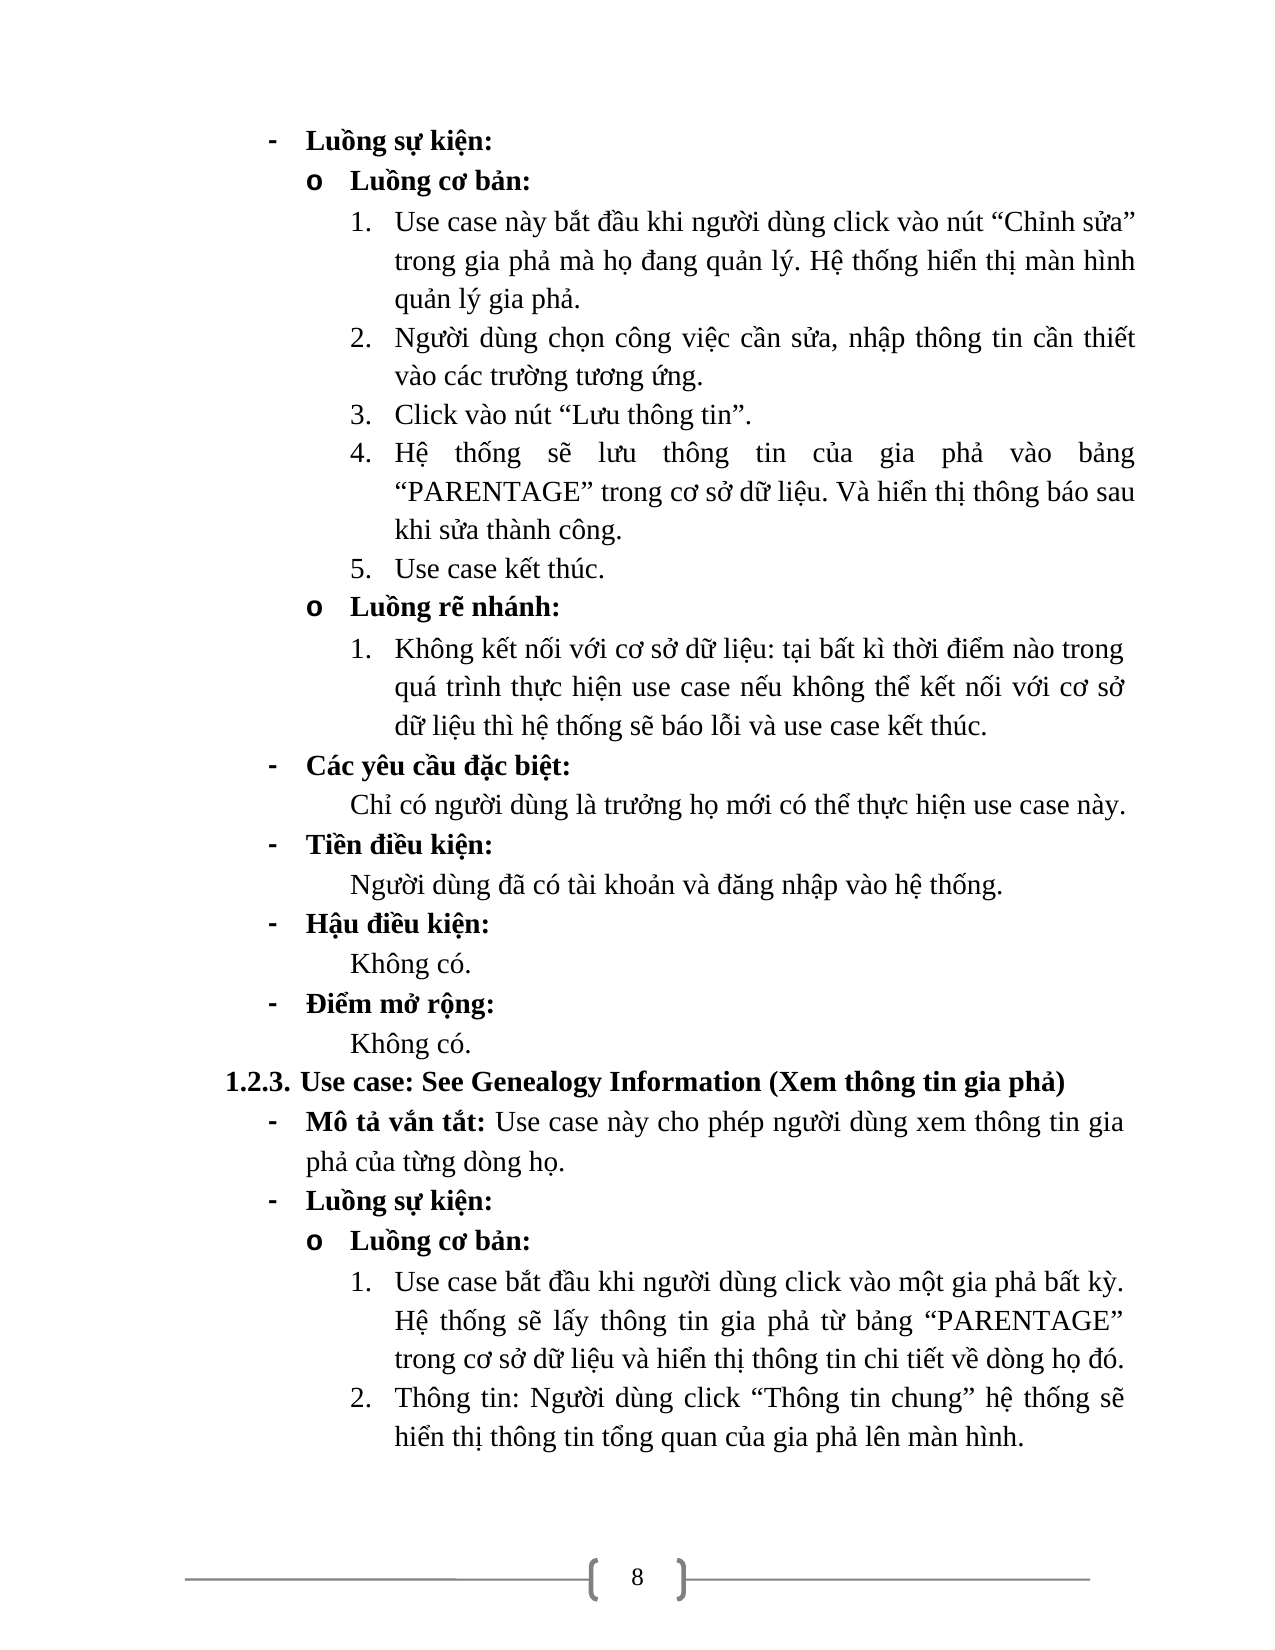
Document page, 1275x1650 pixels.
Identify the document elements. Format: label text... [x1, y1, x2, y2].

list Thông tin: Người dùng click “Thông tin chung” hệ thống sẽ hiển thị thông tin tổng quan của gia phả lên màn hình. [350, 1380, 1125, 1452]
list Không kết nối với cơ sở dữ liệu: tại bất kì thời điểm nào trong quá trình thực hiện use case nếu không thể kết nối với cơ sở dữ liệu thì hệ thống sẽ báo lỗi và use case kết thúc. [350, 631, 1125, 742]
list Use case: See Genealogy Information (Xem thông tin gia phả) [225, 1064, 1125, 1098]
list Click vào nút “Lưu thông tin”. [350, 397, 1136, 430]
text Người dùng đã có tài khoản và đăng nhập vào hệ thống. [350, 867, 1136, 901]
list Các yêu cầu đặc biệt: [268, 747, 1125, 782]
list Luồng cơ bản: [306, 163, 1125, 199]
list Hệ thống sẽ lưu thông tin của gia phả vào bảng “PARENTAGE” trong cơ sở dữ liệu. Và hiển thị thông báo sau khi sửa thành công. [350, 435, 1136, 546]
list Use case bắt đầu khi người dùng click vào một gia phả bất kỳ. Hệ thống sẽ lấy thông tin gia phả từ bảng “PARENTAGE” trong cơ sở dữ liệu và hiển thị thông tin chi tiết về dòng họ đó. [350, 1264, 1125, 1375]
list Hậu điều kiện: [268, 906, 1136, 941]
text Không có. [350, 946, 1136, 980]
list Luồng sự kiện: [268, 1182, 1125, 1218]
list Điểm mở rộng: [268, 985, 1136, 1021]
text Không có. [350, 1026, 1136, 1059]
list Luồng cơ bản: [306, 1223, 1125, 1259]
list Luồng rẽ nhánh: [306, 589, 1125, 626]
list Use case này bắt đầu khi người dùng click vào nút “Chỉnh sửa” trong gia phả mà họ đang quản lý. Hệ thống hiển thị màn hình quản lý gia phả. [350, 204, 1136, 315]
list Người dùng chọn công việc cần sửa, nhập thông tin cần thiết vào các trường tương ứng. [350, 320, 1136, 392]
list Mô tả vắn tắt: Use case này cho phép người dùng xem thông tin gia phả của từng dòng họ. [268, 1103, 1125, 1177]
list Tiền điều kiện: [268, 826, 1136, 862]
list Use case kết thúc. [350, 551, 1136, 584]
text Chỉ có người dùng là trưởng họ mới có thể thực hiện use case này. [350, 787, 1136, 821]
list Luồng sự kiện: [268, 122, 1125, 157]
